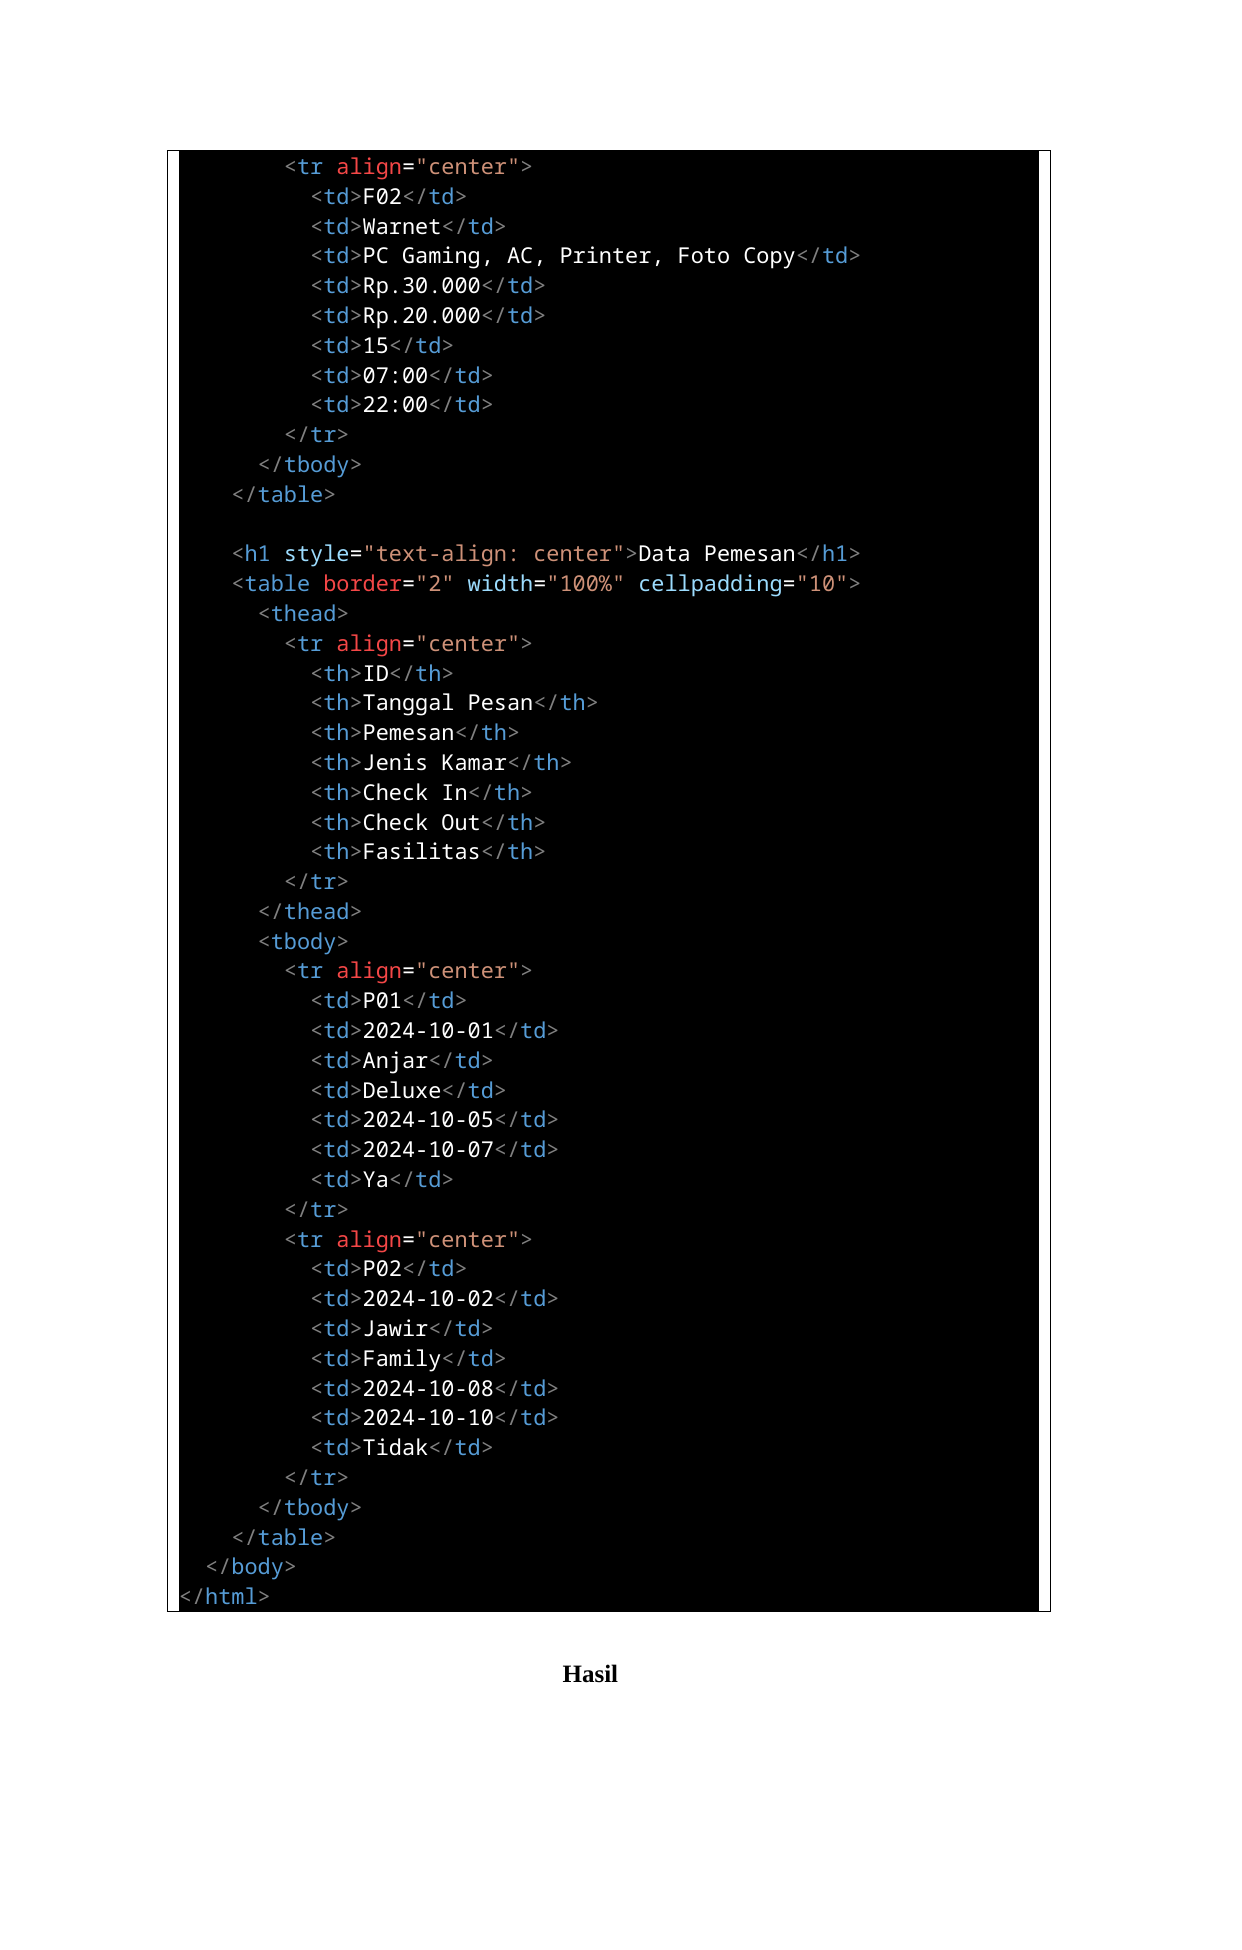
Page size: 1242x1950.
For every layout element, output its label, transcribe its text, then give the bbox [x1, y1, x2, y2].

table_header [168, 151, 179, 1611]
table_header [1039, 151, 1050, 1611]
text Hasil [129, 1659, 1051, 1688]
